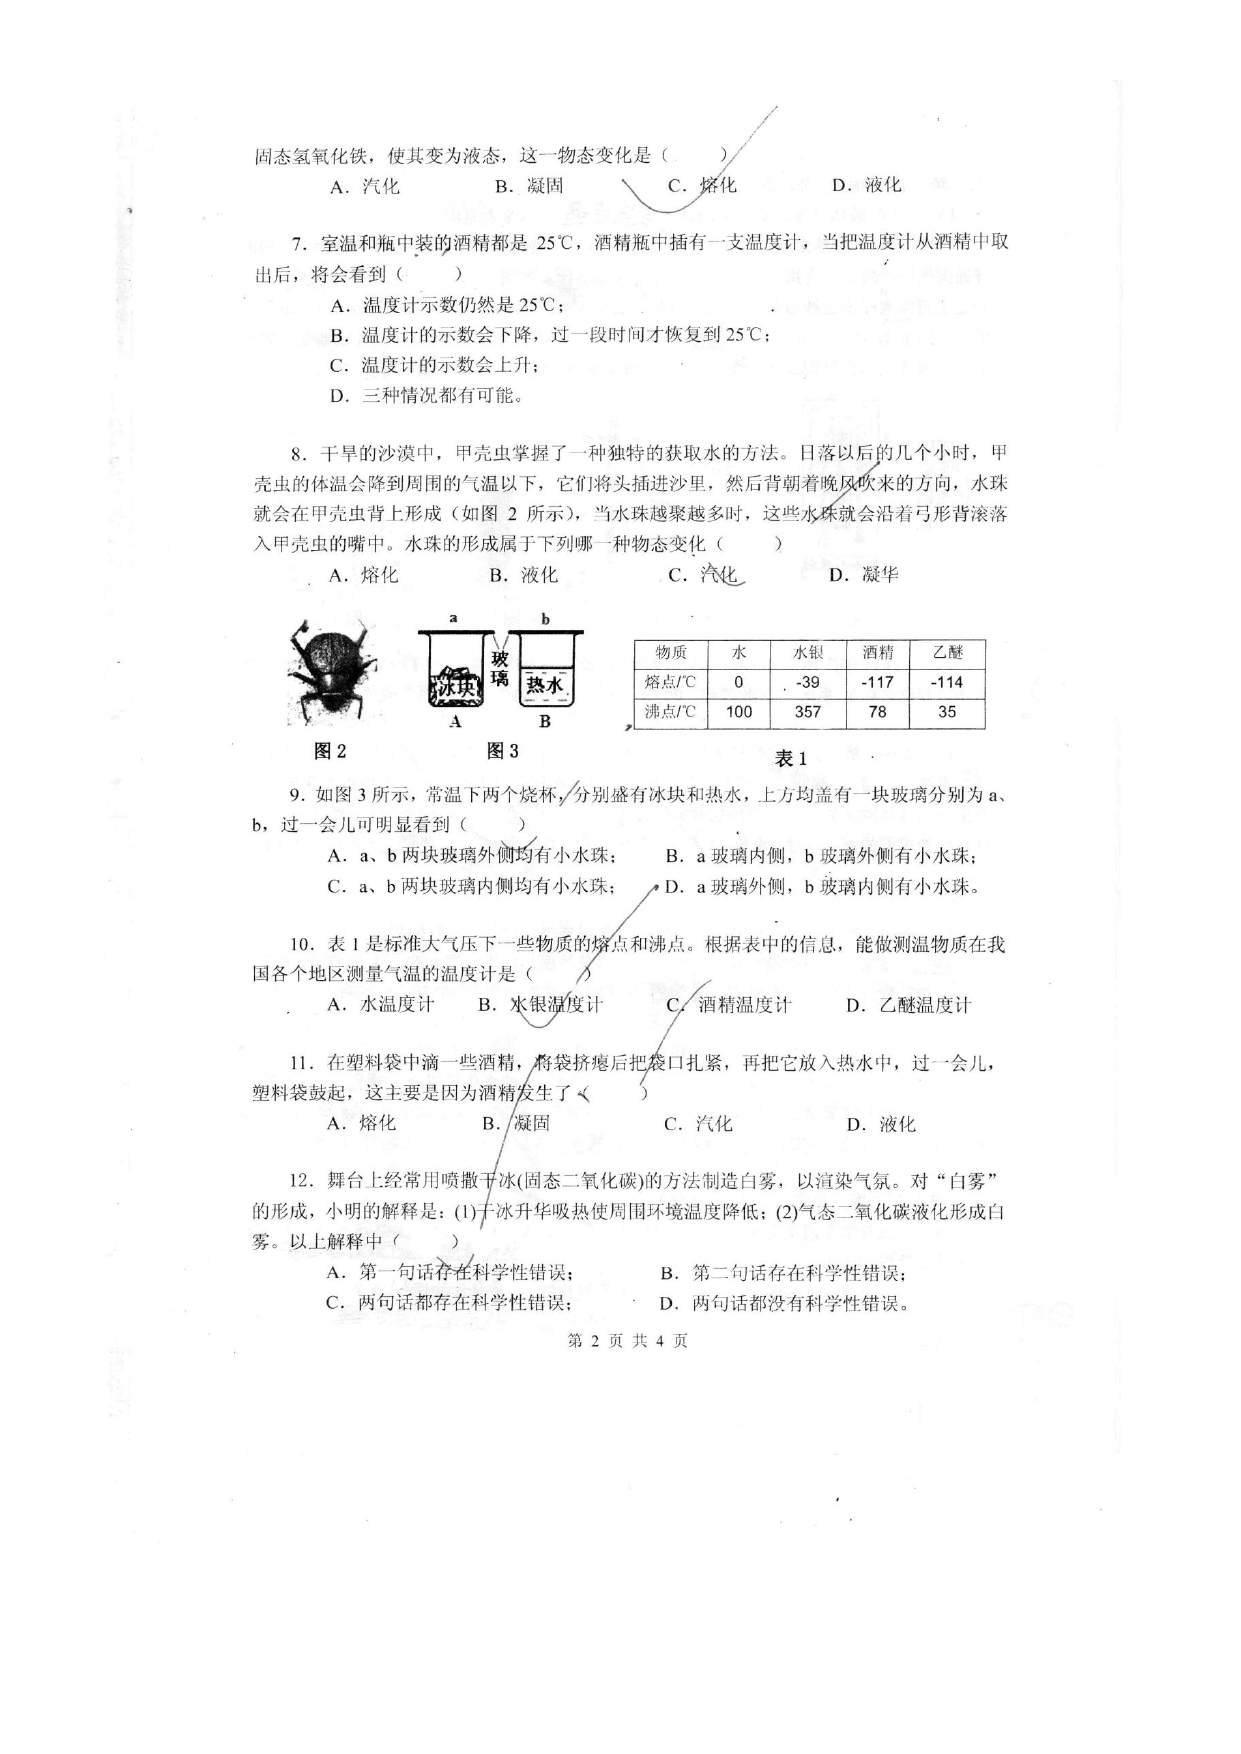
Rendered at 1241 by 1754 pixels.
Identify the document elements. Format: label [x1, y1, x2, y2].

picture [75, 80, 1166, 1594]
